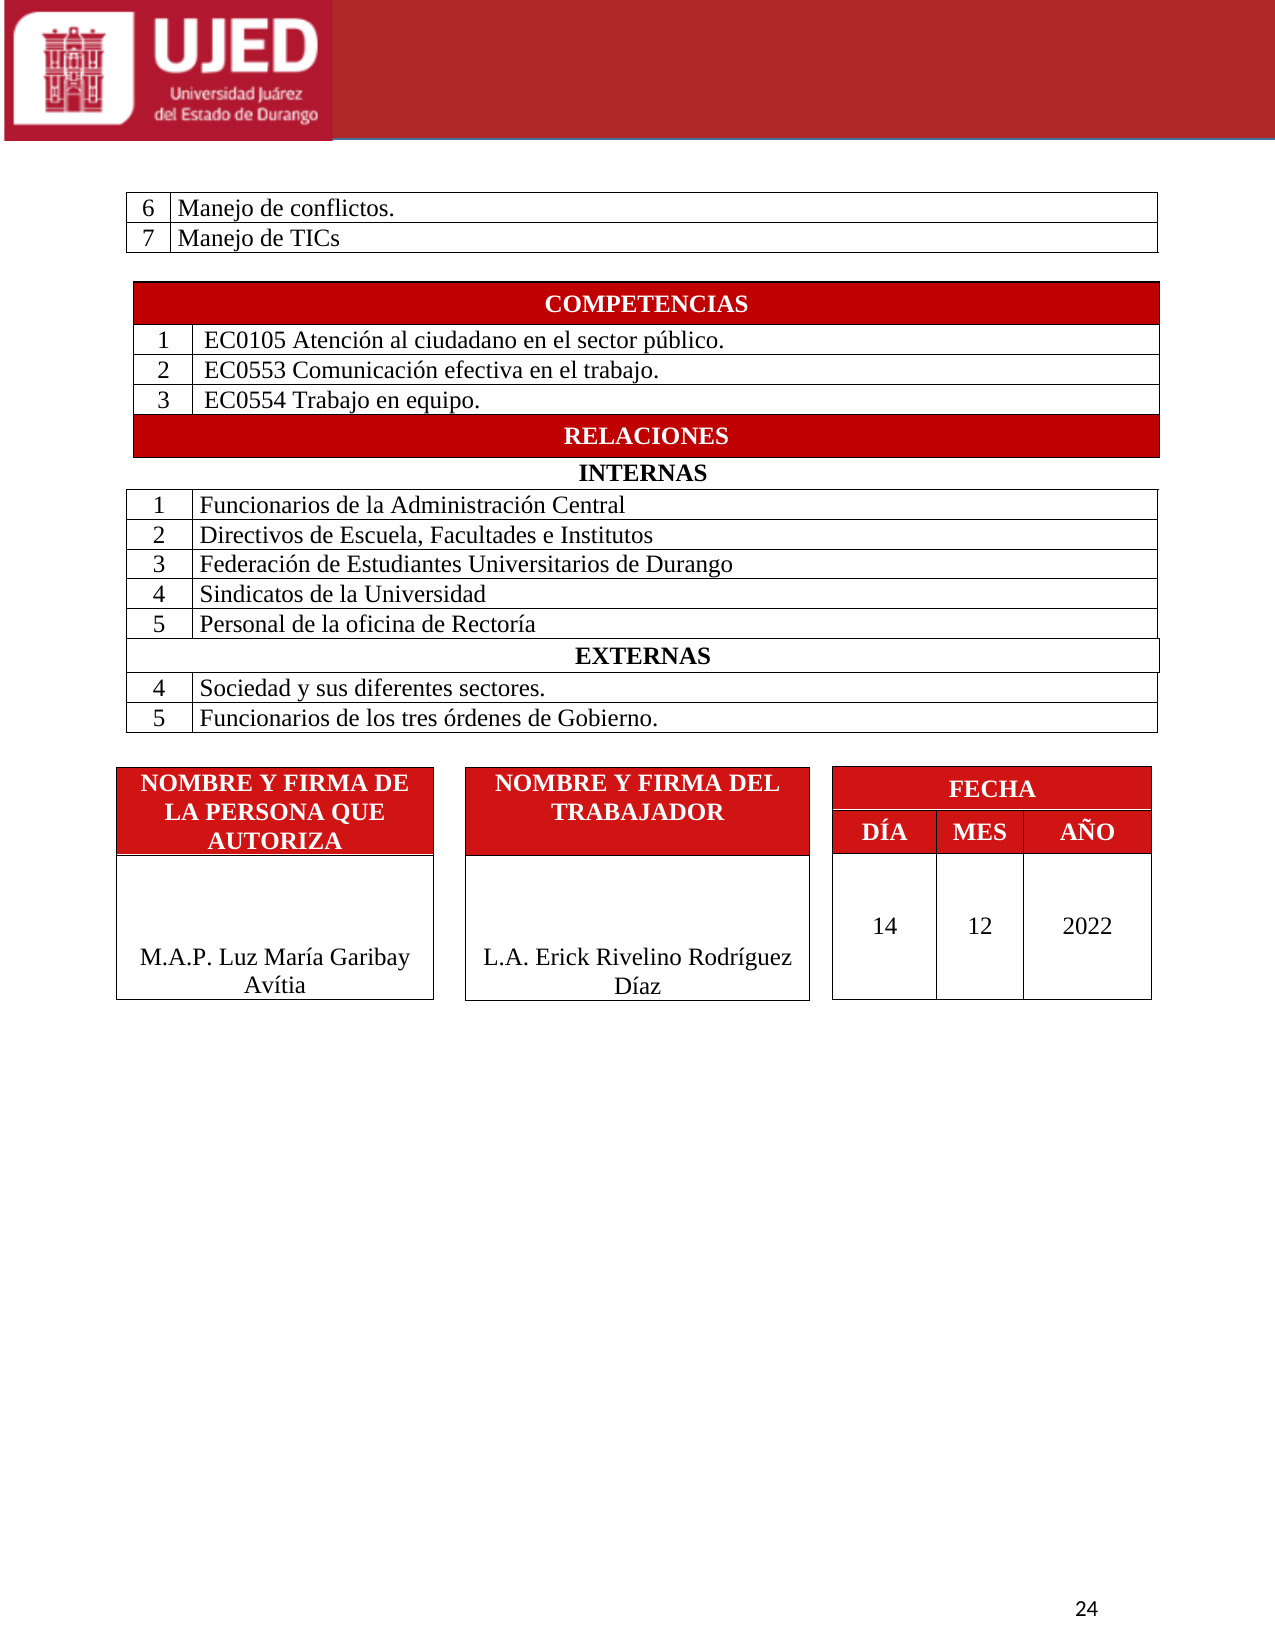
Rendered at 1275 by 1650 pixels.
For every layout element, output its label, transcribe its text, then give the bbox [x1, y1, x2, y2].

table_cell Funcionarios de la Administración Central [193, 490, 1157, 519]
table_cell 5 [127, 609, 192, 638]
table_cell 6 [127, 193, 170, 222]
table_cell Personal de la oficina de Rectoría [193, 609, 1157, 638]
table_cell INTERNAS [126, 253, 1159, 489]
table_cell 14 [833, 854, 936, 999]
table_cell 2022 [1024, 854, 1151, 999]
table_cell Manejo de conflictos. [171, 193, 1157, 222]
table_cell EXTERNAS [127, 639, 1159, 672]
table_cell 3 [127, 550, 192, 578]
table_header NOMBRE Y FIRMA DE LA PERSONA QUE AUTORIZA [117, 768, 433, 854]
table_cell MES [937, 811, 1023, 853]
table_cell Funcionarios de los tres órdenes de Gobierno. [193, 703, 1157, 732]
table_cell Federación de Estudiantes Universitarios de Durango [193, 550, 1157, 578]
table_cell 4 [127, 673, 192, 702]
table_header NOMBRE Y FIRMA DEL TRABAJADOR [466, 768, 809, 855]
table_header FECHA [833, 767, 1151, 809]
table_cell 1 [127, 490, 192, 519]
table_cell [466, 856, 809, 1000]
table_cell 4 [127, 579, 192, 608]
table_cell 2 [127, 520, 192, 548]
table_cell 7 [127, 223, 170, 252]
table_cell Sindicatos de la Universidad [193, 579, 1157, 608]
table_cell 5 [127, 703, 192, 732]
table_cell Manejo de TICs [171, 223, 1157, 252]
table_cell Directivos de Escuela, Facultades e Institutos [193, 520, 1157, 548]
table_cell Sociedad y sus diferentes sectores. [193, 673, 1157, 702]
table_cell AÑO [1024, 811, 1151, 853]
table_cell DÍA [833, 811, 936, 853]
table_cell M.A.P. Luz María Garibay Avítia [117, 856, 433, 999]
table_cell 12 [937, 854, 1023, 999]
